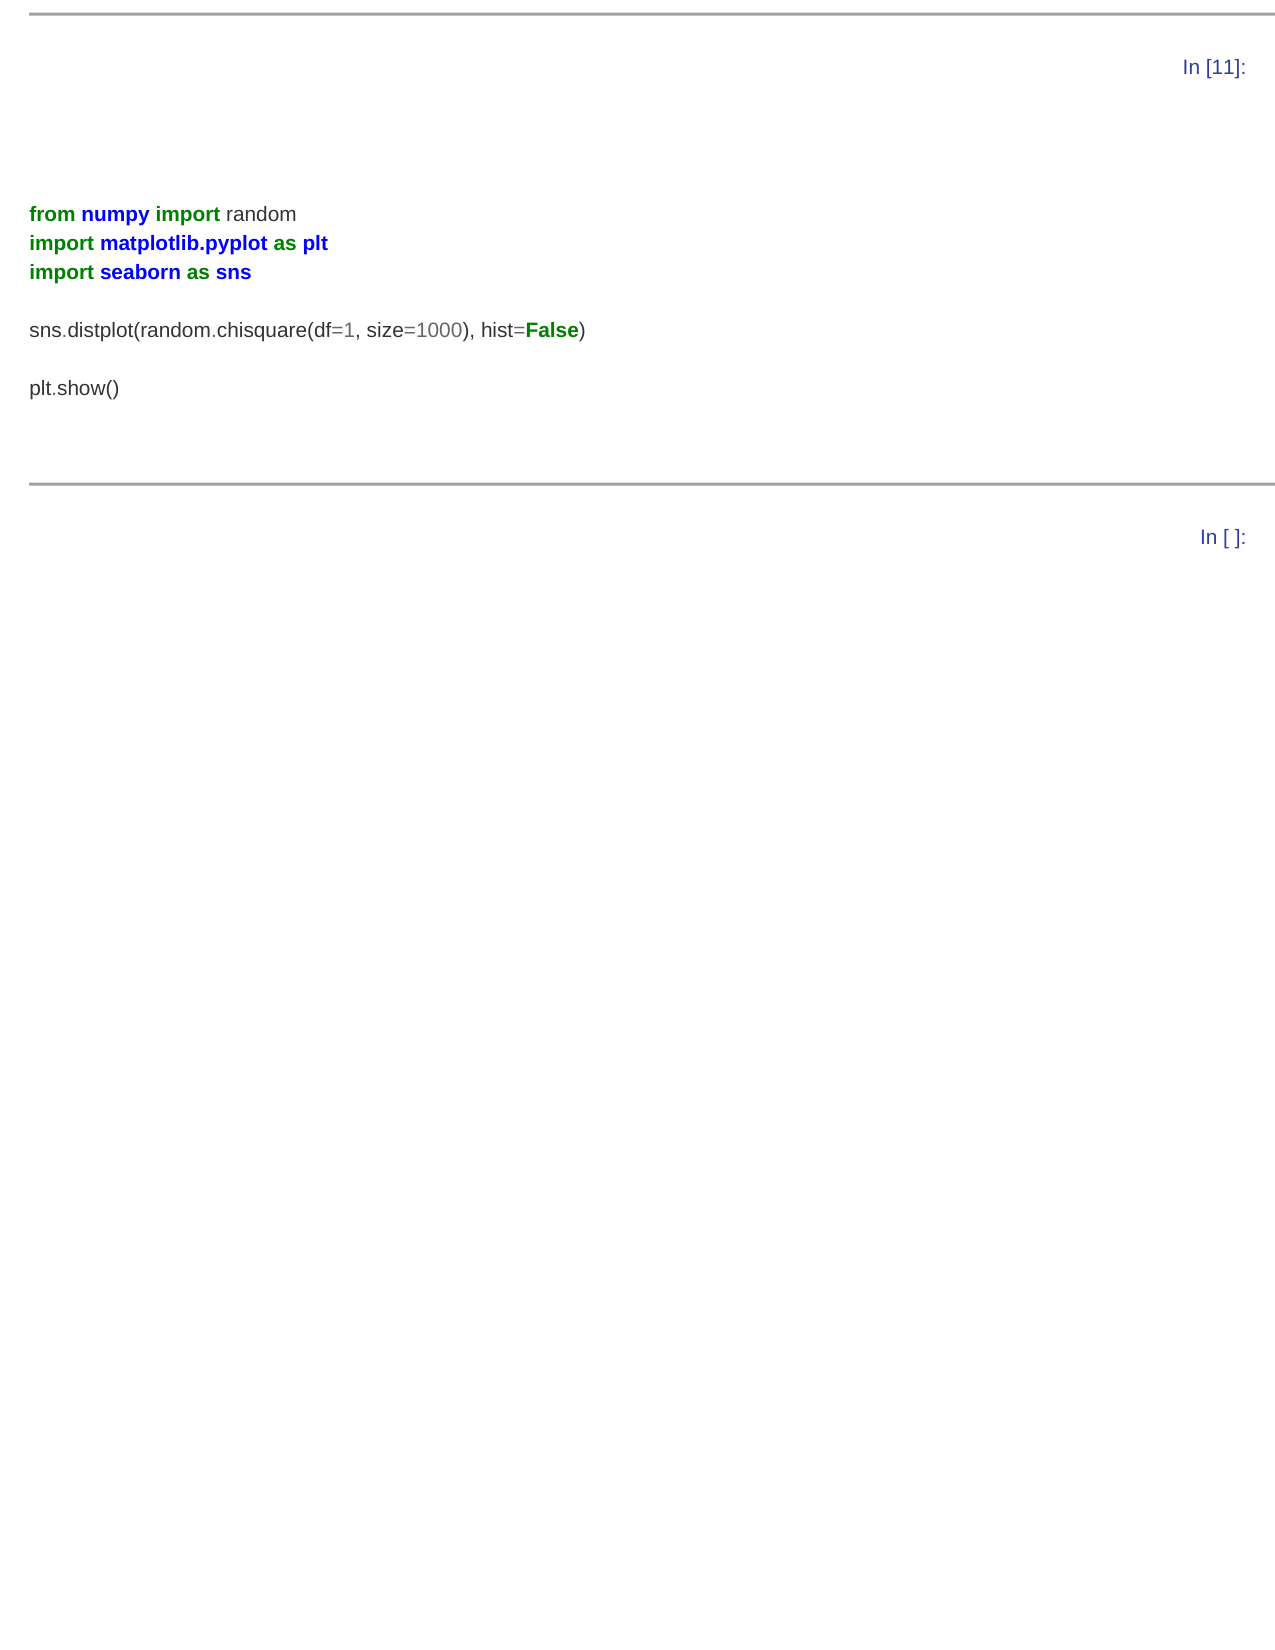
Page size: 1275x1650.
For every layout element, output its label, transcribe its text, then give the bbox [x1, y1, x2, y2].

text from numpy import random import matplotlib.pyplot as plt import seaborn as sns sns.distplot(random.chisquare(df=1, size=1000), hist=False) plt.show() [29, 202, 1246, 428]
text In [11]: [29, 55, 1246, 79]
text In [ ]: [29, 525, 1246, 549]
